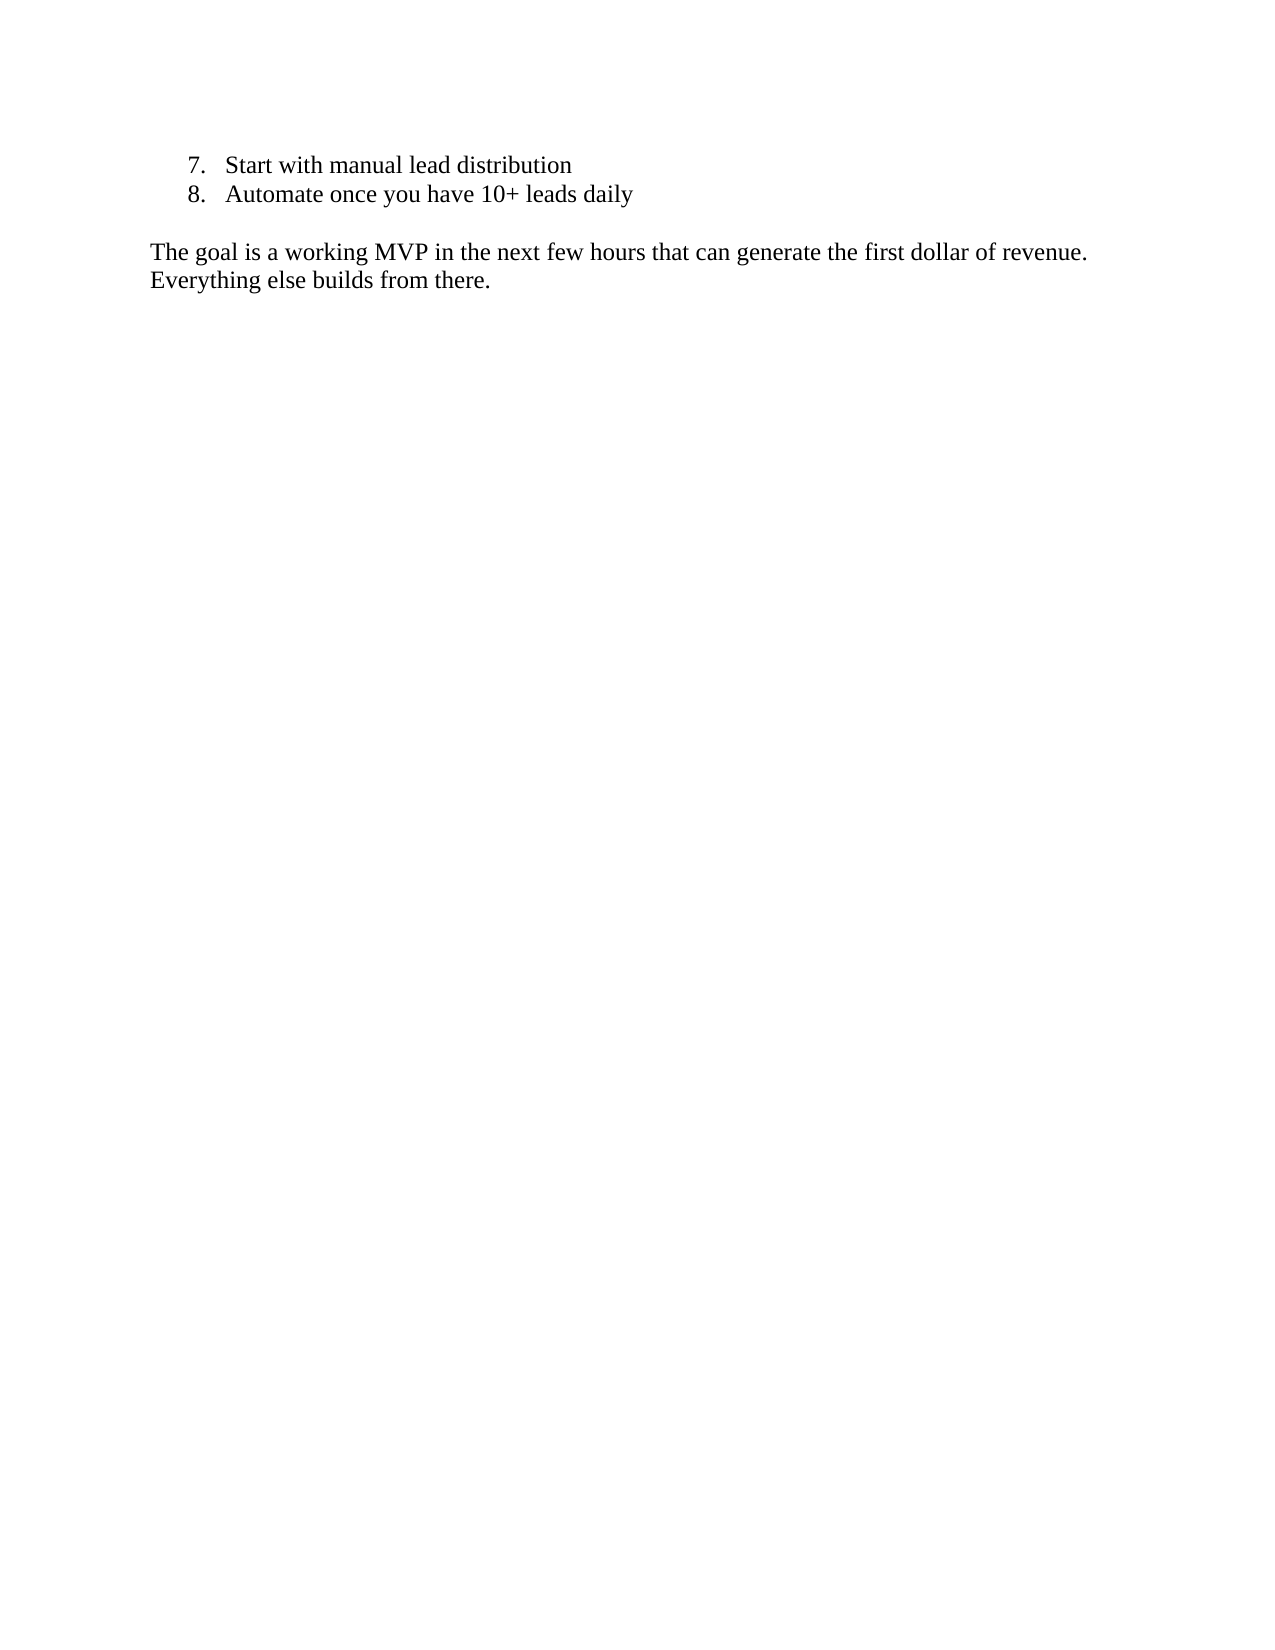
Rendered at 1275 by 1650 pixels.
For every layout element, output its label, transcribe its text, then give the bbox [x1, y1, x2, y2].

text The goal is a working MVP in the next few hours that can generate the first dollar of revenue. Everything else builds from there. [150, 237, 1125, 294]
list Automate once you have 10+ leads daily [187, 179, 1125, 207]
list Start with manual lead distribution [187, 150, 1125, 179]
